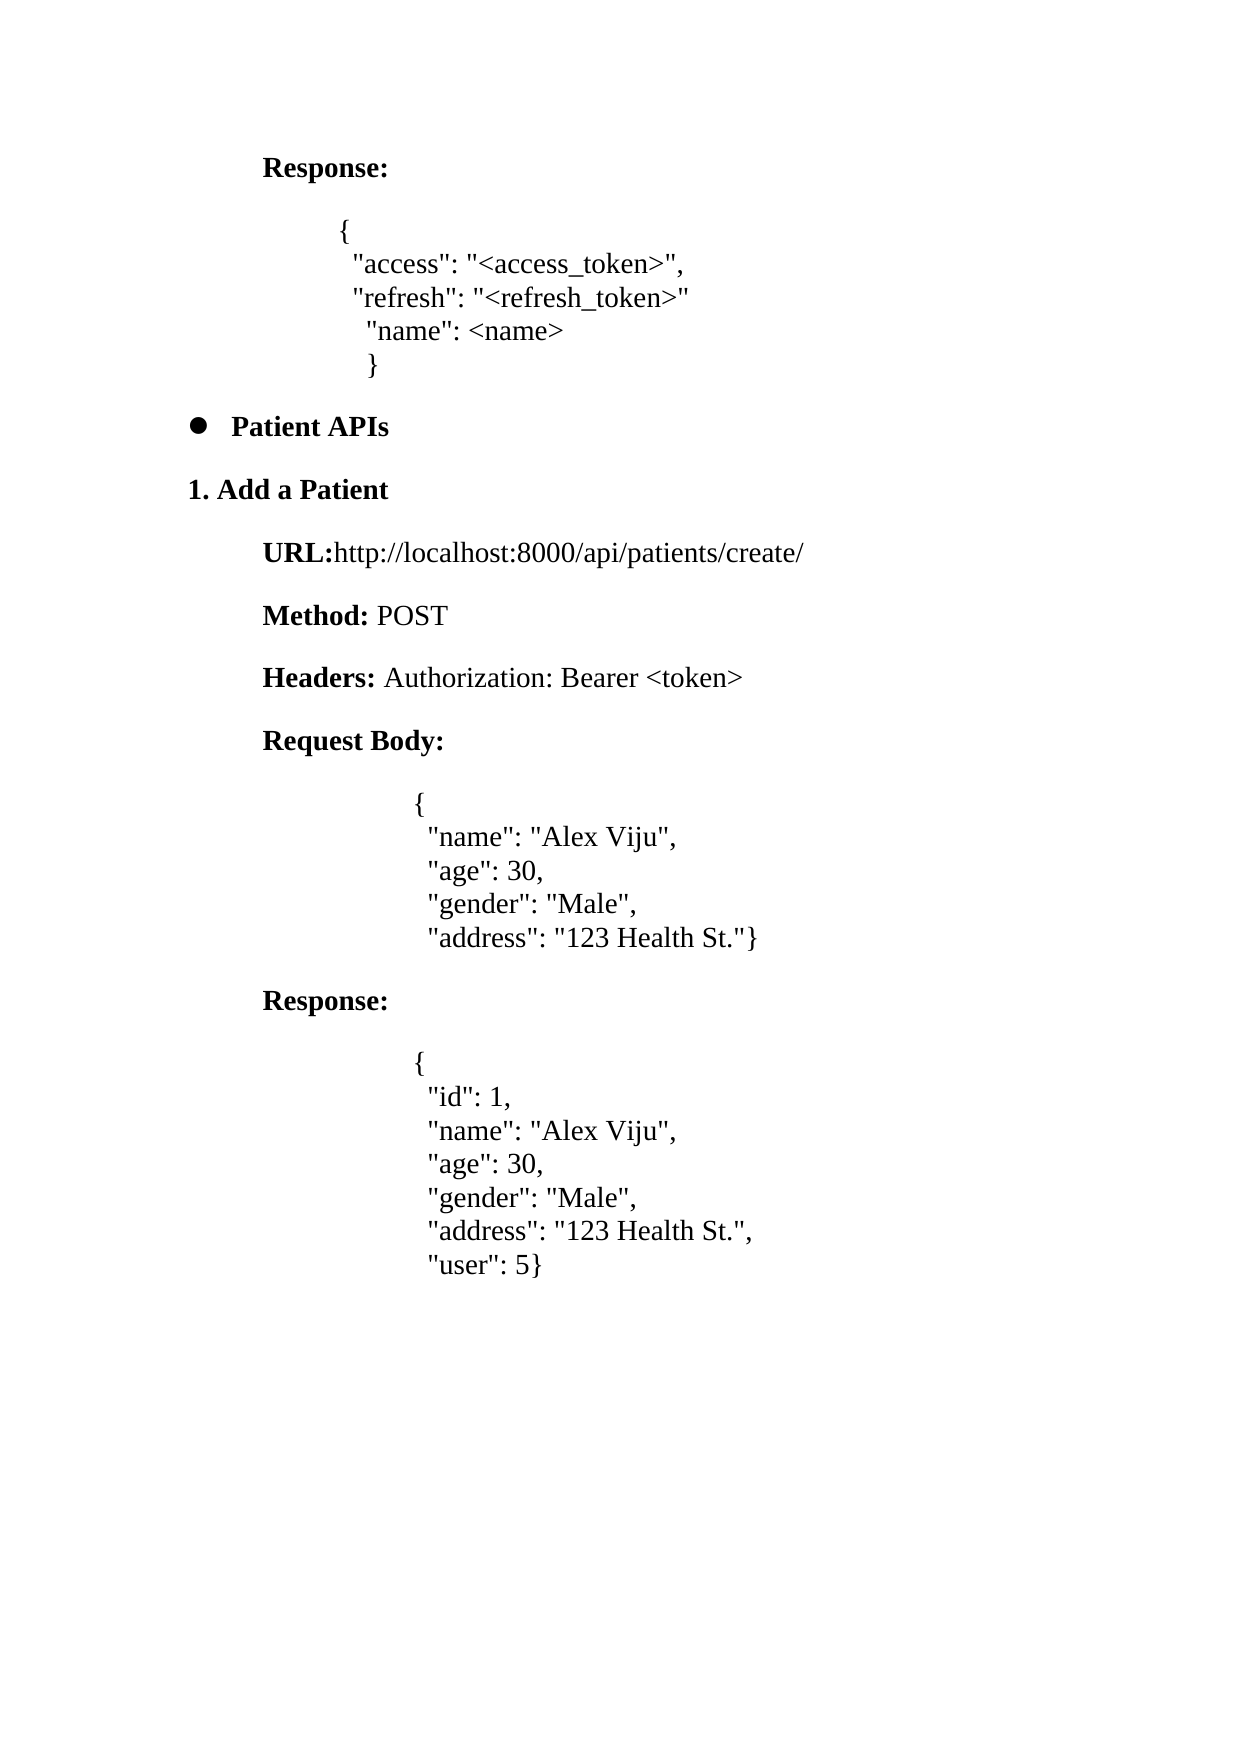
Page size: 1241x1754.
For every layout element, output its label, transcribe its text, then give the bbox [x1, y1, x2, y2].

subtitle Patient APIs [187, 409, 1053, 443]
text "name": "Alex Viju", [337, 1113, 1053, 1146]
text Method: POST [262, 598, 1053, 631]
text "age": 30, [337, 1146, 1053, 1180]
subtitle 1. Add a Patient [187, 472, 1053, 506]
text { [262, 213, 1053, 246]
text } [187, 347, 1053, 380]
text Response: [262, 150, 1053, 183]
text "name": <name> [187, 313, 1053, 347]
text "name": "Alex Viju", [337, 819, 1053, 853]
text "address": "123 Health St.", [337, 1213, 1053, 1247]
text { [337, 786, 1053, 819]
text "access": "<access_token>", [262, 246, 1053, 280]
text "address": "123 Health St."} [337, 920, 1053, 954]
text "user": 5} [337, 1247, 1053, 1280]
text "gender": "Male", [337, 1180, 1053, 1213]
text "id": 1, [337, 1079, 1053, 1113]
text "refresh": "<refresh_token>" [262, 280, 1053, 313]
text { [337, 1046, 1053, 1079]
text "gender": "Male", [337, 887, 1053, 920]
text Headers: Authorization: Bearer <token> [262, 661, 1053, 694]
text Response: [262, 983, 1053, 1016]
text Request Body: [262, 723, 1053, 757]
text URL:http://localhost:8000/api/patients/create/ [262, 535, 1053, 569]
text "age": 30, [337, 853, 1053, 887]
